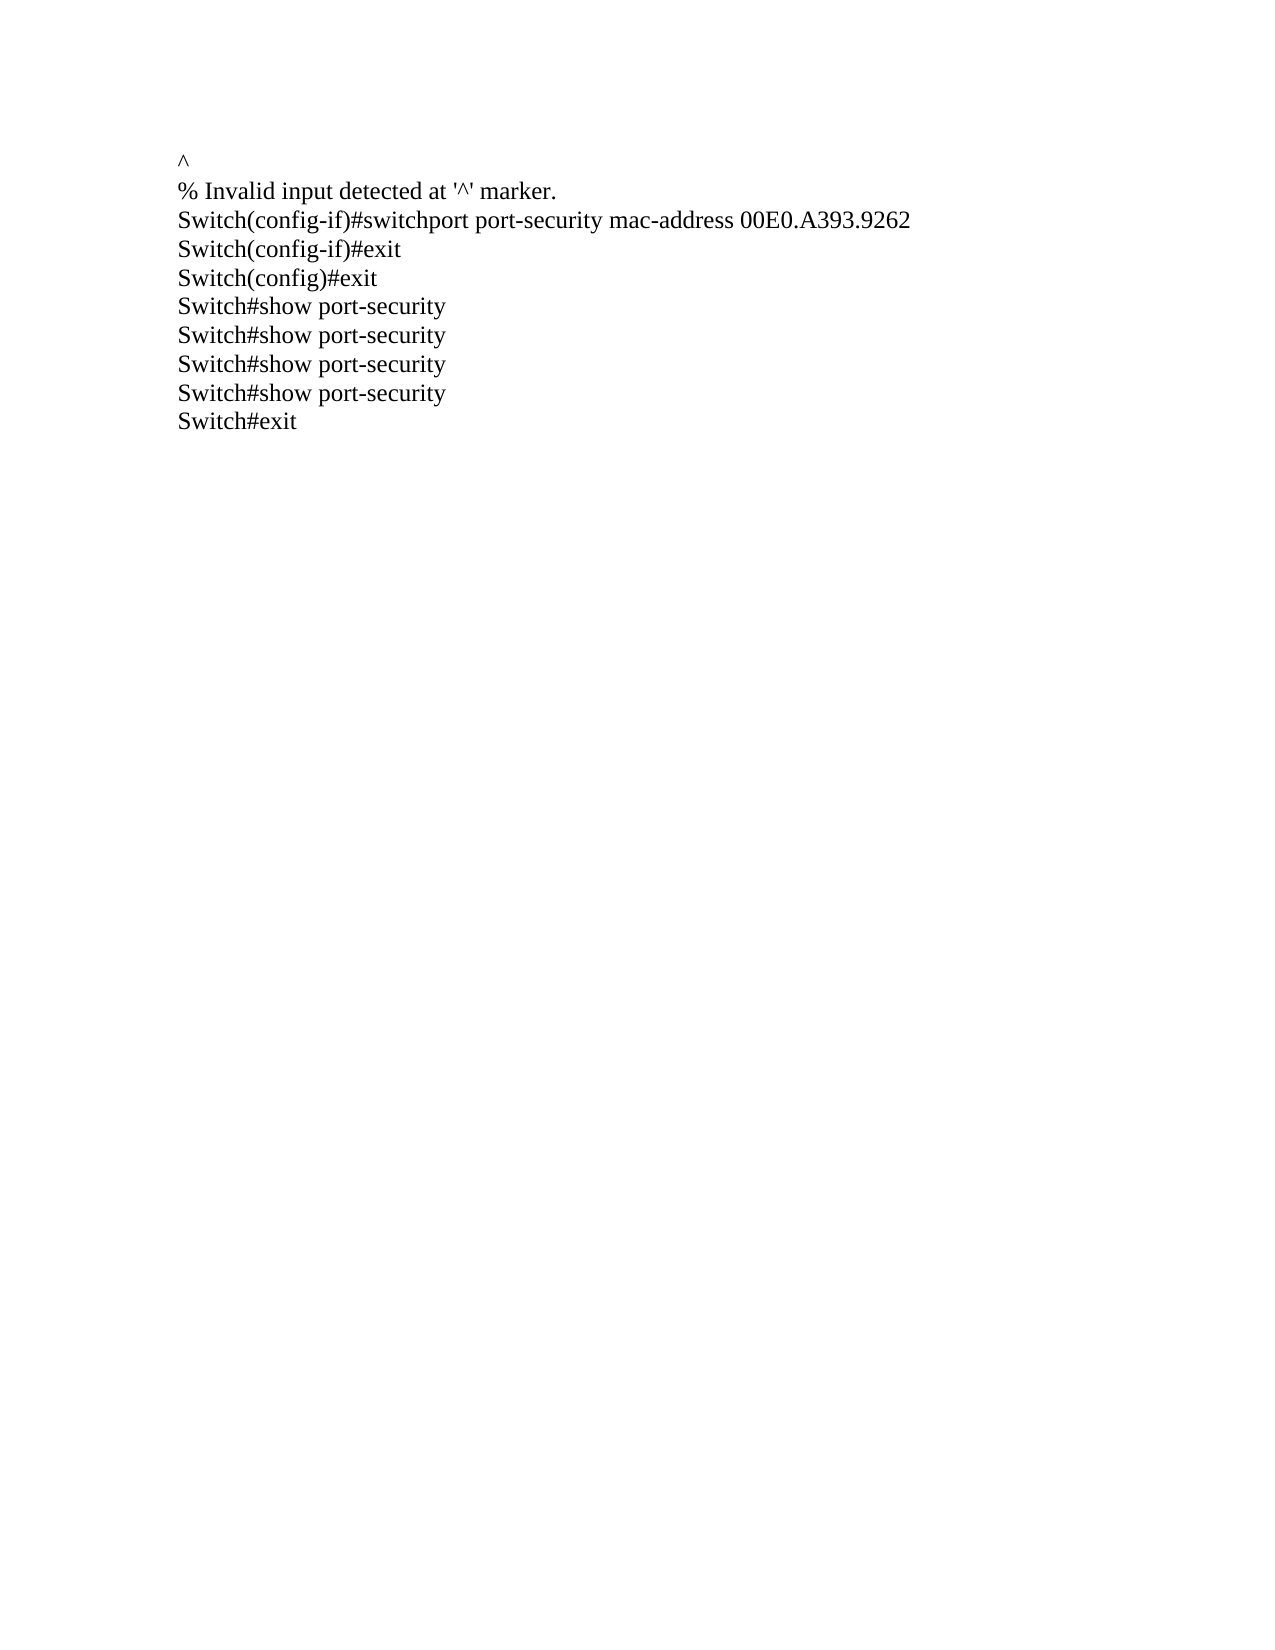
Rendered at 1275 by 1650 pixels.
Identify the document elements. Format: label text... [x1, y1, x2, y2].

text Switch(config-if)#switchport port-security mac-address 00E0.A393.9262 [177, 205, 1098, 234]
text Switch(config)#exit [177, 263, 1098, 291]
text Switch(config-if)#exit [177, 234, 1098, 263]
text Switch#show port-security [177, 378, 1098, 406]
text Switch#show port-security [177, 320, 1098, 349]
text Switch#exit [177, 406, 1098, 435]
text ^ [177, 148, 1098, 176]
text Switch#show port-security [177, 349, 1098, 378]
text % Invalid input detected at '^' marker. [177, 176, 1098, 205]
text Switch#show port-security [177, 291, 1098, 320]
